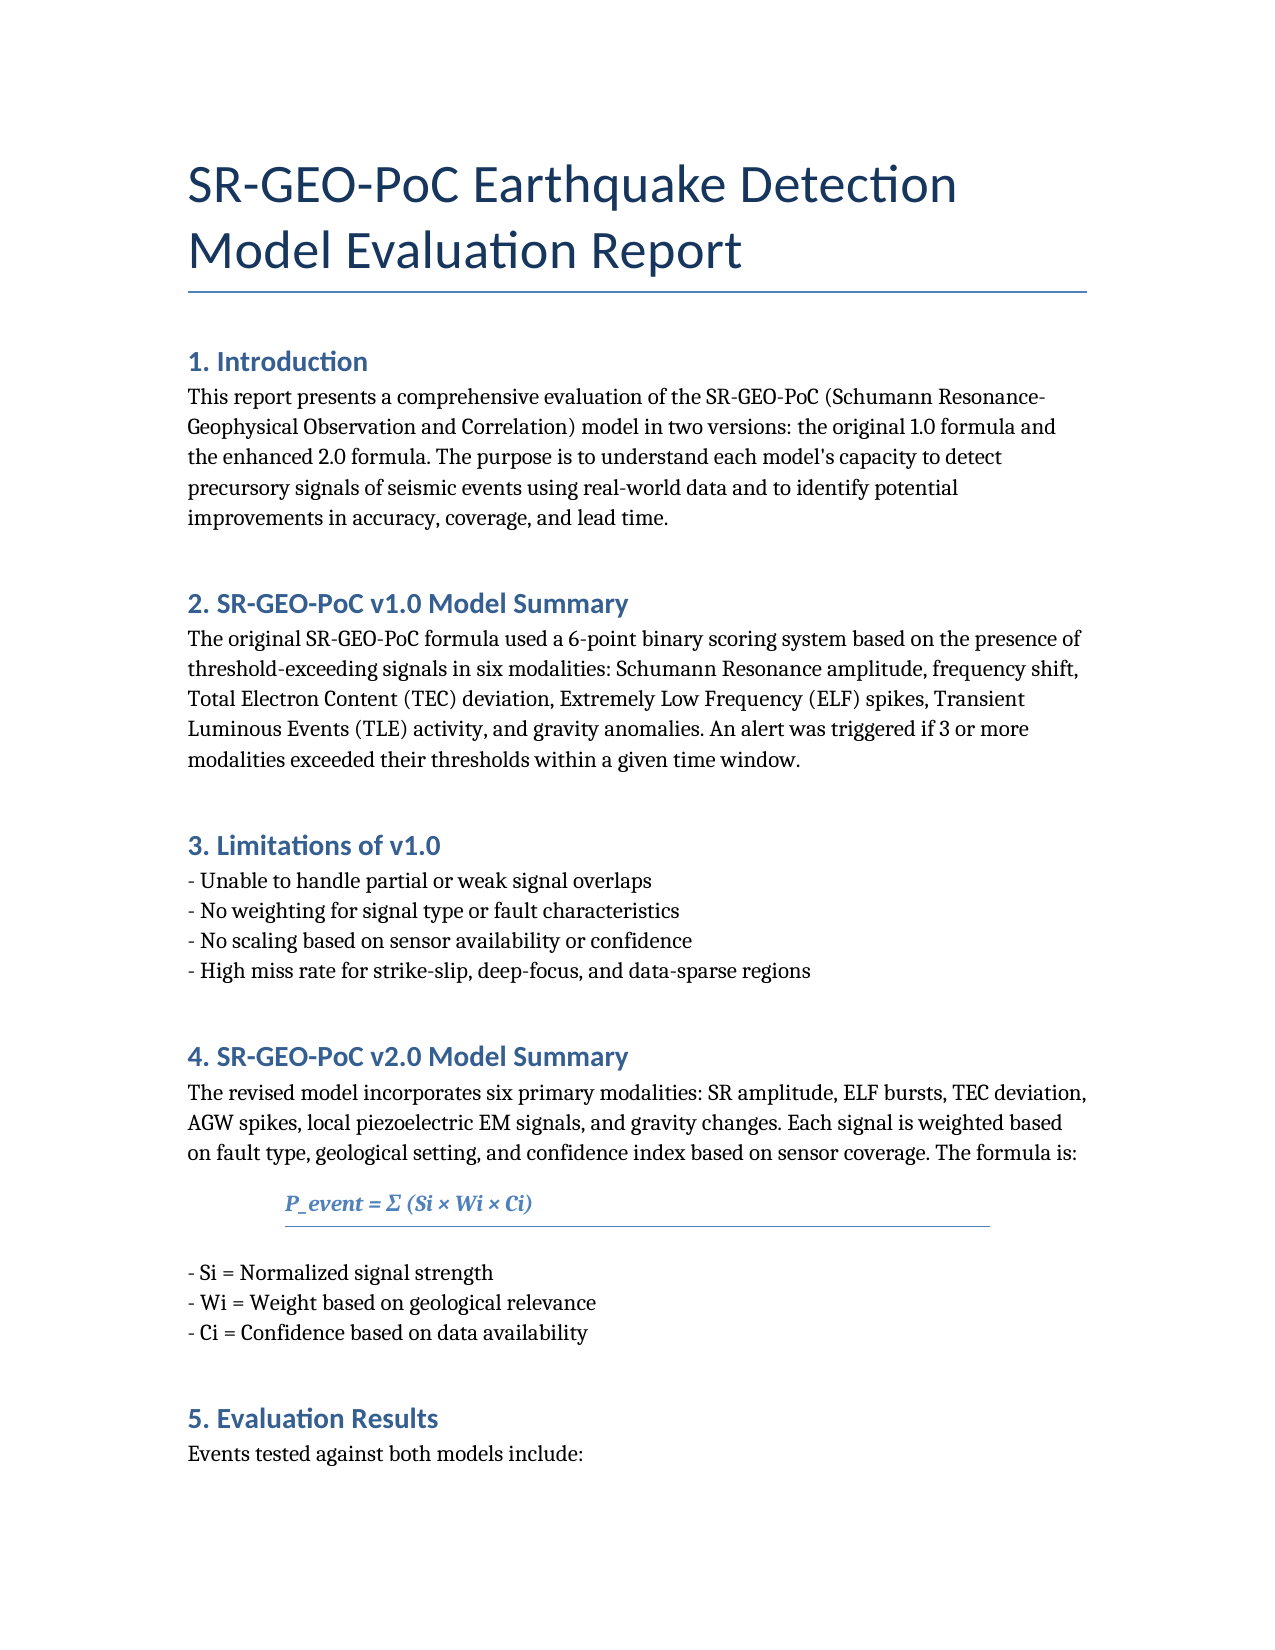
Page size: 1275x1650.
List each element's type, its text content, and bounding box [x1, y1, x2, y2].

text - Si = Normalized signal strength - Wi = Weight based on geological relevance - Ci = Confidence based on data availability [187, 1259, 1087, 1346]
text The revised model incorporates six primary modalities: SR amplitude, ELF bursts, TEC deviation, AGW spikes, local piezoelectric EM signals, and gravity changes. Each signal is weighted based on fault type, geological setting, and confidence index based on sensor coverage. The formula is: [187, 1079, 1087, 1166]
subtitle 3. Limitations of v1.0 [187, 827, 1087, 862]
text P_event = Σ (Si × Wi × Ci) [285, 1191, 990, 1226]
subtitle 4. SR-GEO-PoC v2.0 Model Summary [187, 1038, 1087, 1074]
subtitle 1. Introduction [187, 343, 1087, 378]
title SR-GEO-PoC Earthquake Detection Model Evaluation Report [187, 150, 1087, 293]
text This report presents a comprehensive evaluation of the SR-GEO-PoC (Schumann Resonance-Geophysical Observation and Correlation) model in two versions: the original 1.0 formula and the enhanced 2.0 formula. The purpose is to understand each model's capacity to detect precursory signals of seismic events using real-world data and to identify potential improvements in accuracy, coverage, and lead time. [187, 384, 1087, 531]
subtitle 2. SR-GEO-PoC v1.0 Model Summary [187, 585, 1087, 620]
text - Unable to handle partial or weak signal overlaps - No weighting for signal type or fault characteristics - No scaling based on sensor availability or confidence - High miss rate for strike-slip, deep-focus, and data-sparse regions [187, 868, 1087, 984]
text Events tested against both models include: [187, 1441, 1087, 1467]
text The original SR-GEO-PoC formula used a 6-point binary scoring system based on the presence of threshold-exceeding signals in six modalities: Schumann Resonance amplitude, frequency shift, Total Electron Content (TEC) deviation, Extremely Low Frequency (ELF) spikes, Transient Luminous Events (TLE) activity, and gravity anomalies. An alert was triggered if 3 or more modalities exceeded their thresholds within a given time window. [187, 626, 1087, 773]
subtitle 5. Evaluation Results [187, 1400, 1087, 1436]
